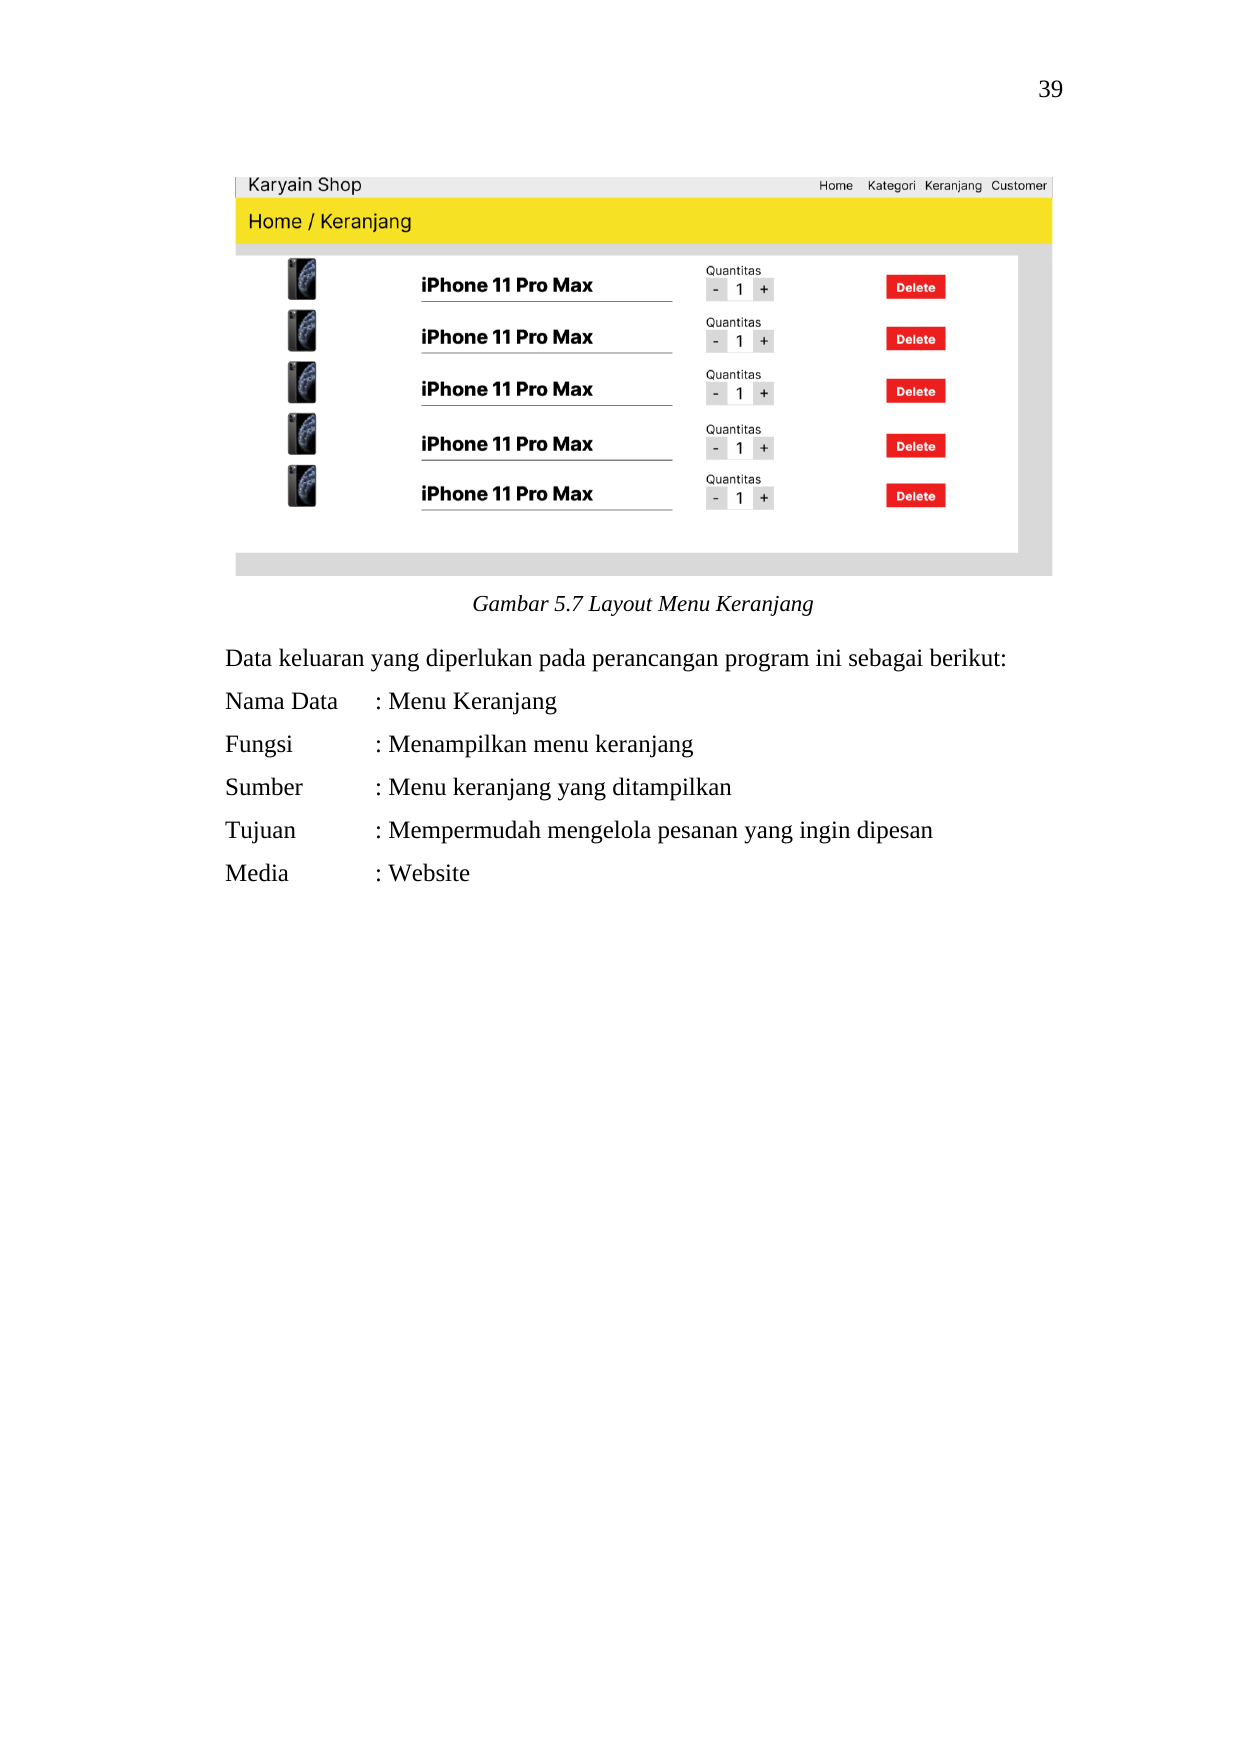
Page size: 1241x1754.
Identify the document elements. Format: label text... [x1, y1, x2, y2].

text Tujuan : Mempermudah mengelola pesanan yang ingin dipesan [225, 815, 1063, 844]
picture [235, 177, 1053, 576]
text Gambar 5.7 Layout Menu Keranjang [225, 590, 1063, 616]
text Fungsi : Menampilkan menu keranjang [225, 729, 1063, 758]
text Data keluaran yang diperlukan pada perancangan program ini sebagai berikut: [225, 643, 1063, 671]
text Nama Data : Menu Keranjang [225, 686, 1063, 714]
text Media : Website [225, 858, 1063, 887]
text Sumber : Menu keranjang yang ditampilkan [225, 772, 1063, 801]
